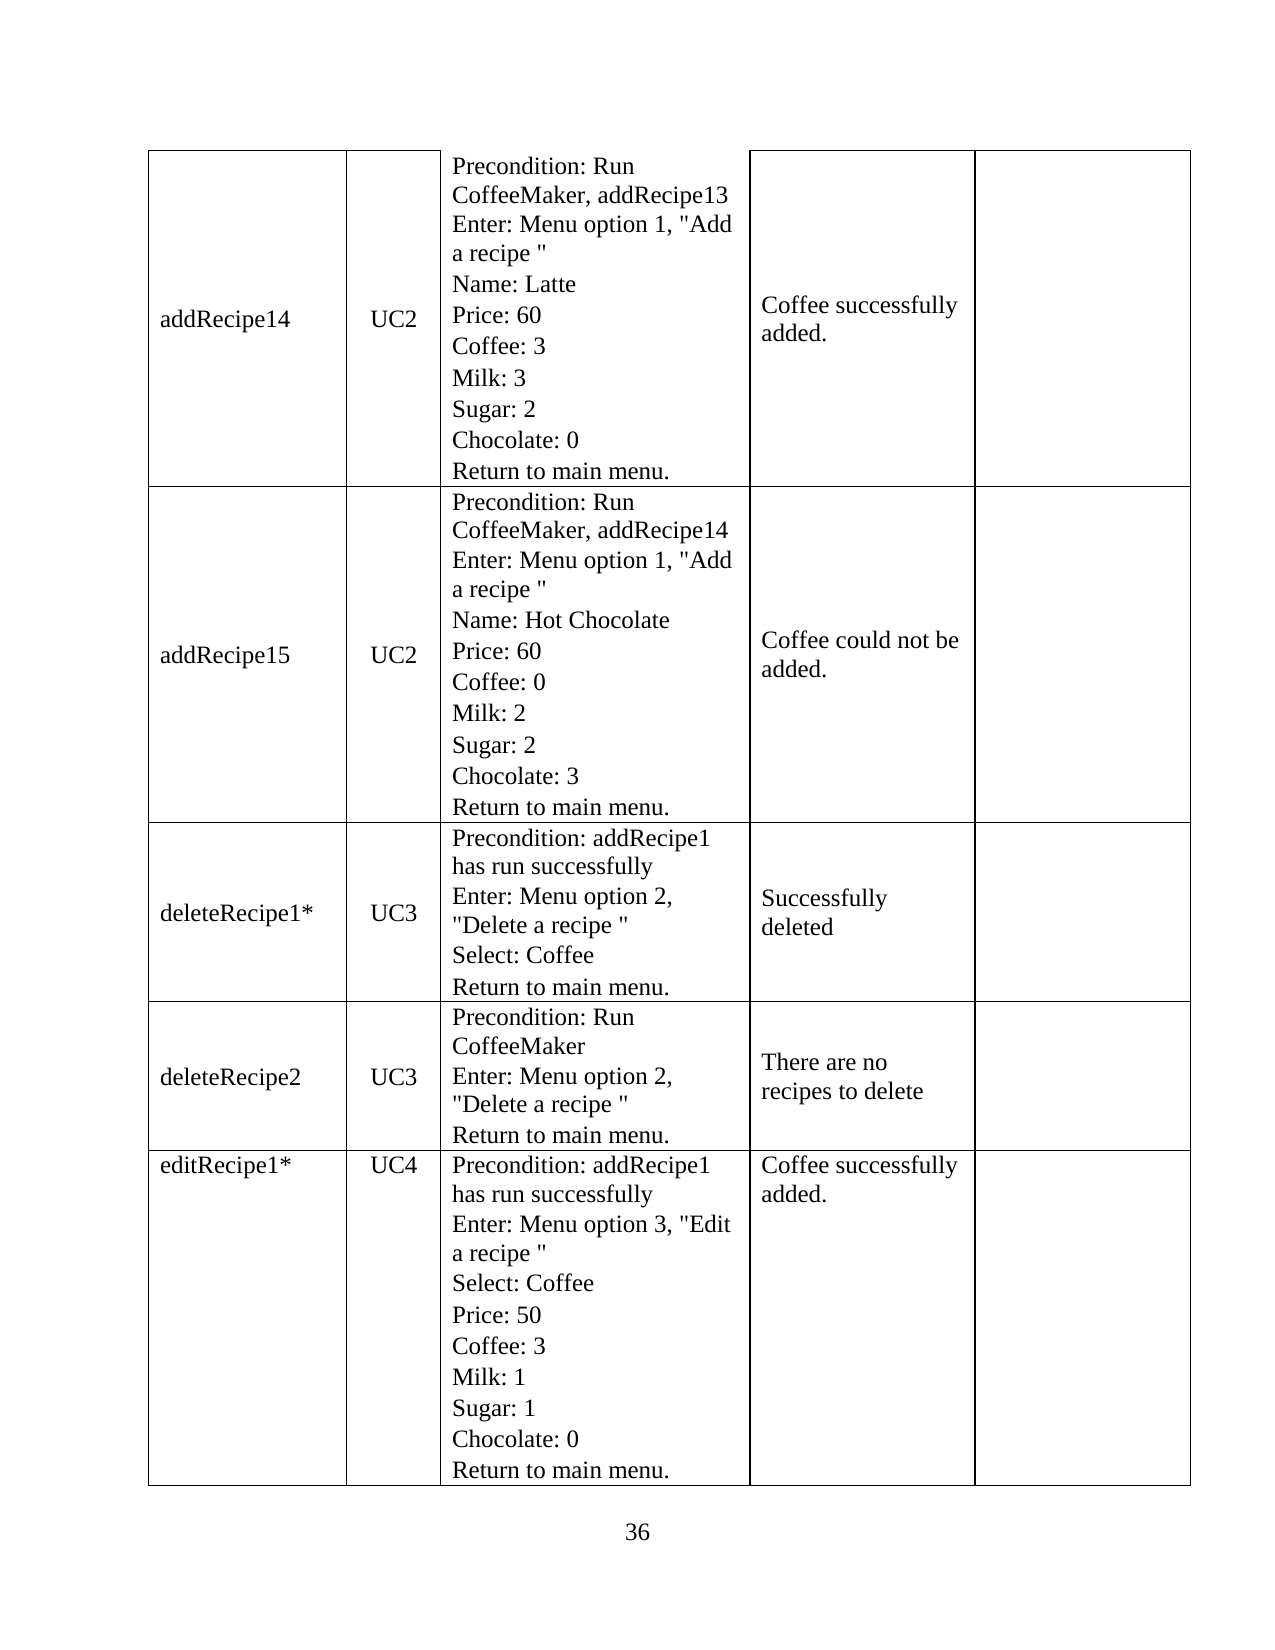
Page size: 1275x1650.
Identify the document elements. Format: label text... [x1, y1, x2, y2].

table_cell Enter: Menu option 3, "Edit a recipe " [441, 1208, 749, 1267]
table_cell Return to main menu. [441, 790, 749, 822]
table_cell Coffee successfully added. [751, 1151, 974, 1485]
table_cell UC2 [347, 151, 440, 486]
table_cell Coffee: 3 [441, 1329, 749, 1360]
table_cell editRecipe1* [149, 1151, 346, 1485]
table_cell Coffee: 3 [441, 330, 749, 361]
table_cell Price: 50 [441, 1298, 749, 1329]
table_cell Coffee could not be added. [751, 487, 974, 822]
table_cell [976, 487, 1190, 822]
table_cell UC4 [347, 1151, 440, 1485]
table_cell Sugar: 1 [441, 1392, 749, 1423]
table_cell Milk: 1 [441, 1360, 749, 1392]
table_cell Sugar: 2 [441, 392, 749, 423]
table_cell Price: 60 [441, 298, 749, 329]
table_cell UC3 [347, 823, 440, 1001]
table_cell [976, 823, 1190, 1001]
table_cell Chocolate: 0 [441, 423, 749, 454]
table_cell Precondition: Run CoffeeMaker, addRecipe13 [441, 150, 749, 208]
table_cell Select: Coffee [441, 1267, 749, 1298]
table_cell Enter: Menu option 1, "Add a recipe " [441, 544, 749, 603]
table_cell UC3 [347, 1002, 440, 1149]
table_cell deleteRecipe2 [149, 1002, 346, 1149]
table_cell Precondition: Run CoffeeMaker [441, 1002, 749, 1060]
table_cell [976, 1002, 1190, 1149]
table_cell addRecipe14 [149, 151, 346, 486]
table_cell Chocolate: 3 [441, 759, 749, 790]
table_cell Return to main menu. [441, 1118, 749, 1149]
table_cell There are no recipes to delete [751, 1002, 974, 1149]
table_cell addRecipe15 [149, 487, 346, 822]
table_cell Enter: Menu option 2, "Delete a recipe " [441, 880, 749, 939]
table_cell Select: Coffee [441, 939, 749, 970]
table_cell Return to main menu. [441, 455, 749, 486]
table_cell Chocolate: 0 [441, 1423, 749, 1454]
table_cell Enter: Menu option 2, "Delete a recipe " [441, 1060, 749, 1118]
table_cell Enter: Menu option 1, "Add a recipe " [441, 209, 749, 267]
table_cell deleteRecipe1* [149, 823, 346, 1001]
table_cell Sugar: 2 [441, 728, 749, 759]
table_cell Precondition: Run CoffeeMaker, addRecipe14 [441, 487, 749, 544]
table_cell Name: Hot Chocolate [441, 603, 749, 634]
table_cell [441, 1151, 749, 1208]
table_cell Price: 60 [441, 634, 749, 665]
table_cell Precondition: addRecipe1 has run successfully [441, 823, 749, 880]
table_cell Milk: 3 [441, 361, 749, 392]
table_cell [976, 151, 1190, 486]
table_cell Return to main menu. [441, 1454, 749, 1485]
table_cell Successfully deleted [751, 823, 974, 1001]
table_cell UC2 [347, 487, 440, 822]
table_cell Coffee: 0 [441, 665, 749, 697]
table_cell Name: Latte [441, 267, 749, 298]
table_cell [751, 151, 974, 486]
table_cell [976, 1151, 1190, 1485]
table_cell Return to main menu. [441, 970, 749, 1001]
table_cell Milk: 2 [441, 697, 749, 728]
